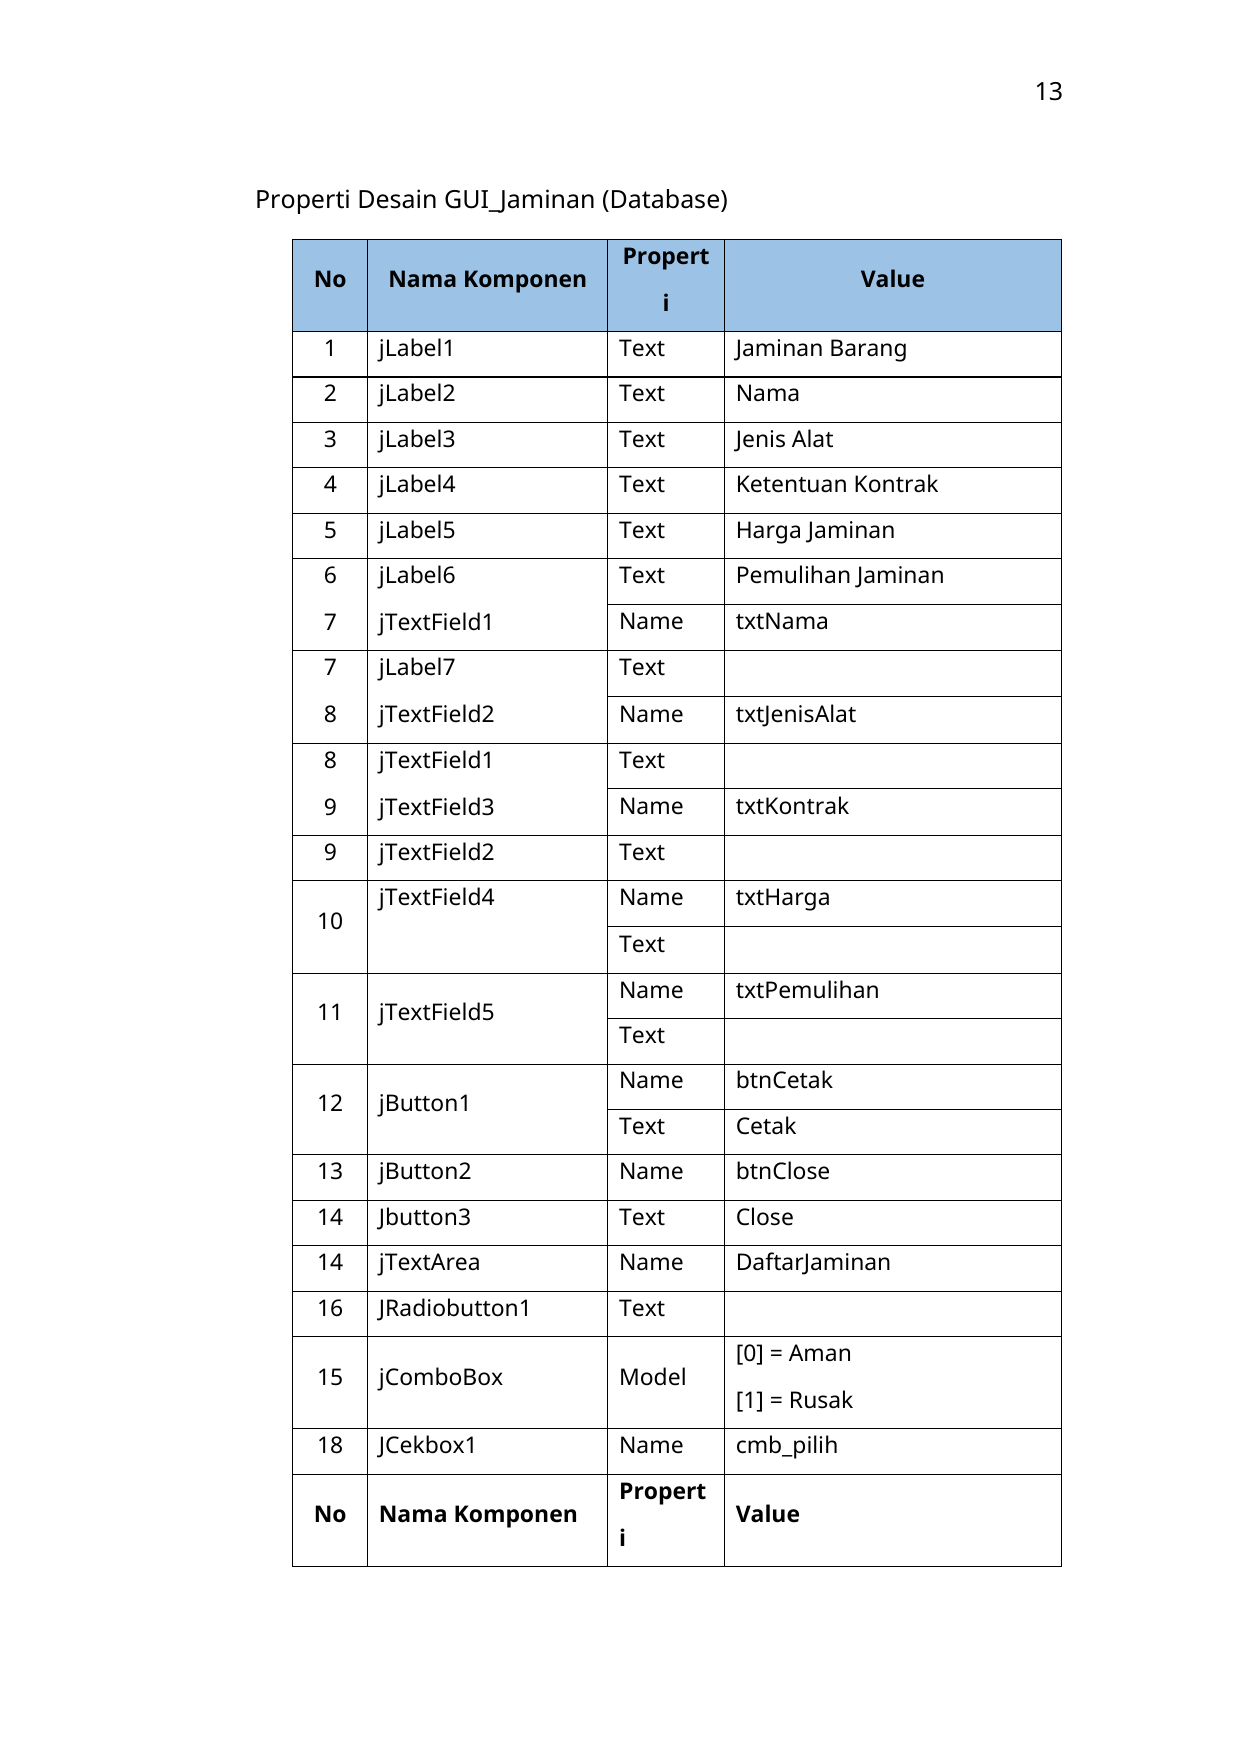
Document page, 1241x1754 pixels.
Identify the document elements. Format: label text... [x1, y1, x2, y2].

table_cell Name [608, 1065, 724, 1109]
table_cell jButton2 [368, 1155, 607, 1200]
table_cell 13 [293, 1155, 367, 1200]
table_cell jTextField4 [368, 881, 607, 973]
table_cell Properti [608, 1475, 724, 1566]
table_cell Jaminan Barang [725, 332, 1061, 376]
table_cell Text [608, 1019, 724, 1063]
table_cell Name [608, 605, 724, 650]
table_cell 14 [293, 1201, 367, 1245]
table_cell 12 [293, 1065, 367, 1154]
table_cell [725, 1019, 1061, 1063]
table_cell jButton1 [368, 1065, 607, 1154]
table_cell Text [608, 1201, 724, 1245]
table_cell jLabel5 [368, 514, 607, 558]
table_cell [725, 744, 1061, 788]
table_cell txtHarga [725, 881, 1061, 926]
table_cell Pemulihan Jaminan [725, 559, 1061, 603]
table_cell Text [608, 332, 724, 376]
table_cell 15 [293, 1337, 367, 1428]
table_cell cmb_pilih [725, 1429, 1061, 1474]
table_cell Nama [725, 378, 1061, 422]
table_cell Text [608, 651, 724, 696]
table_cell jLabel7 jTextField2 [368, 651, 607, 743]
table_cell No [293, 1475, 367, 1566]
table_cell Text [608, 514, 724, 558]
table_cell 6 7 [293, 559, 367, 650]
table_cell 8 9 [293, 744, 367, 835]
table_cell jLabel6 jTextField1 [368, 559, 607, 650]
table_cell Text [608, 927, 724, 973]
table_cell Text [608, 1110, 724, 1154]
table_cell 18 [293, 1429, 367, 1474]
table_cell Text [608, 378, 724, 422]
table_cell Name [608, 974, 724, 1018]
table_cell Text [608, 836, 724, 880]
table_cell 1 [293, 332, 367, 376]
table_cell 7 8 [293, 651, 367, 743]
table_header No [293, 240, 367, 331]
table_cell jTextArea [368, 1246, 607, 1291]
table_cell Value [725, 1475, 1061, 1566]
table_cell Text [608, 559, 724, 603]
table_cell jLabel4 [368, 468, 607, 513]
table_cell 2 [293, 378, 367, 422]
table_cell Ketentuan Kontrak [725, 468, 1061, 513]
table_cell Name [608, 1246, 724, 1291]
table_header Nama Komponen [368, 240, 607, 331]
table_cell [725, 1292, 1061, 1336]
table_cell txtJenisAlat [725, 697, 1061, 743]
table_cell 14 [293, 1246, 367, 1291]
table_cell [725, 927, 1061, 973]
table_cell Text [608, 744, 724, 788]
table_cell 4 [293, 468, 367, 513]
table_cell jTextField5 [368, 974, 607, 1063]
table_cell JCekbox1 [368, 1429, 607, 1474]
table_cell 11 [293, 974, 367, 1063]
table_cell Harga Jaminan [725, 514, 1061, 558]
table_cell Text [608, 468, 724, 513]
table_cell txtNama [725, 605, 1061, 650]
table_cell [725, 836, 1061, 880]
table_cell 16 [293, 1292, 367, 1336]
table_cell Name [608, 1155, 724, 1200]
table_cell Cetak [725, 1110, 1061, 1154]
table_cell jLabel1 [368, 332, 607, 376]
table_cell btnCetak [725, 1065, 1061, 1109]
table_cell 9 [293, 836, 367, 880]
table_cell Text [608, 1292, 724, 1336]
table_cell JRadiobutton1 [368, 1292, 607, 1336]
table_cell [0] = Aman [1] = Rusak [725, 1337, 1061, 1428]
table_cell Name [608, 697, 724, 743]
table_cell jTextField2 [368, 836, 607, 880]
table_header Properti [608, 240, 724, 331]
table_cell 5 [293, 514, 367, 558]
table_cell Model [608, 1337, 724, 1428]
table_cell jComboBox [368, 1337, 607, 1428]
table_cell Text [608, 423, 724, 467]
table_cell Jenis Alat [725, 423, 1061, 467]
table_cell jLabel3 [368, 423, 607, 467]
table_cell Name [608, 789, 724, 835]
table_cell 3 [293, 423, 367, 467]
table_cell Name [608, 1429, 724, 1474]
table_cell txtKontrak [725, 789, 1061, 835]
table_cell jTextField1 jTextField3 [368, 744, 607, 835]
table_cell Name [608, 881, 724, 926]
table_cell 10 [293, 881, 367, 973]
table_cell Close [725, 1201, 1061, 1245]
table_header Value [725, 240, 1061, 331]
table_cell DaftarJaminan [725, 1246, 1061, 1291]
subtitle Properti Desain GUI_Jaminan (Database) [255, 181, 1063, 215]
table_cell [725, 651, 1061, 696]
table_cell Jbutton3 [368, 1201, 607, 1245]
table_cell txtPemulihan [725, 974, 1061, 1018]
table_cell jLabel2 [368, 378, 607, 422]
table_cell btnClose [725, 1155, 1061, 1200]
table_cell Nama Komponen [368, 1475, 607, 1566]
